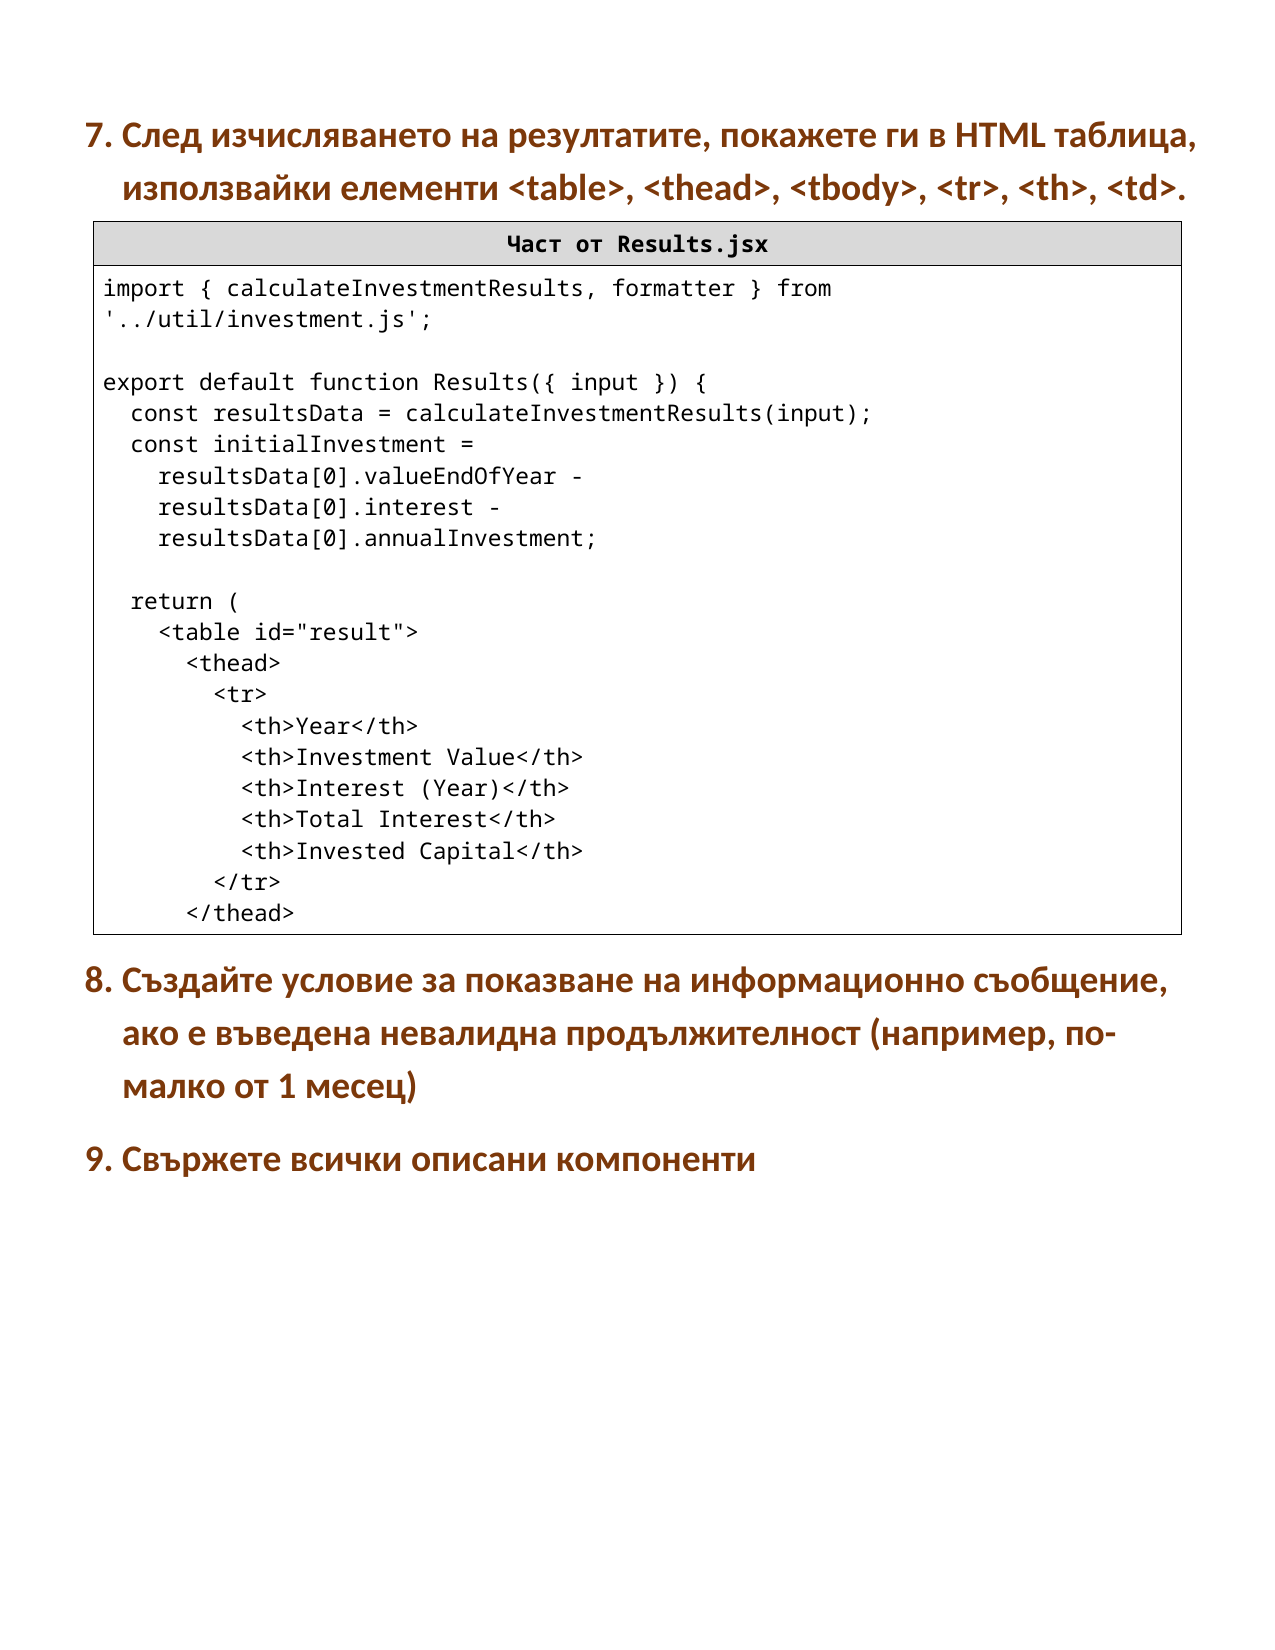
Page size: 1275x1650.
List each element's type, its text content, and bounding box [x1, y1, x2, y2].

subtitle Свържете всички описани компоненти [84, 1135, 1209, 1181]
subtitle Създайте условие за показване на информационно съобщение, ако е въведена невалидна продължителност (например, по-малко от 1 месец) [84, 956, 1209, 1107]
table_cell import { calculateInvestmentResults, formatter } from '../util/investment.js'; export default function Results({ input }) { const resultsData = calculateInvestmentResults(input); const initialInvestment = resultsData[0].valueEndOfYear - resultsData[0].interest - resultsData[0].annualInvestment; return ( <table id="result"> <thead> <tr> <th>Year</th> <th>Investment Value</th> <th>Interest (Year)</th> <th>Total Interest</th> <th>Invested Capital</th> </tr> </thead> [94, 266, 1181, 934]
table_header Част от Results.jsx [94, 222, 1181, 265]
subtitle След изчисляването на резултатите, покажете ги в HTML таблица, използвайки елементи <table>, <thead>, <tbody>, <tr>, <th>, <td>. [84, 111, 1209, 210]
